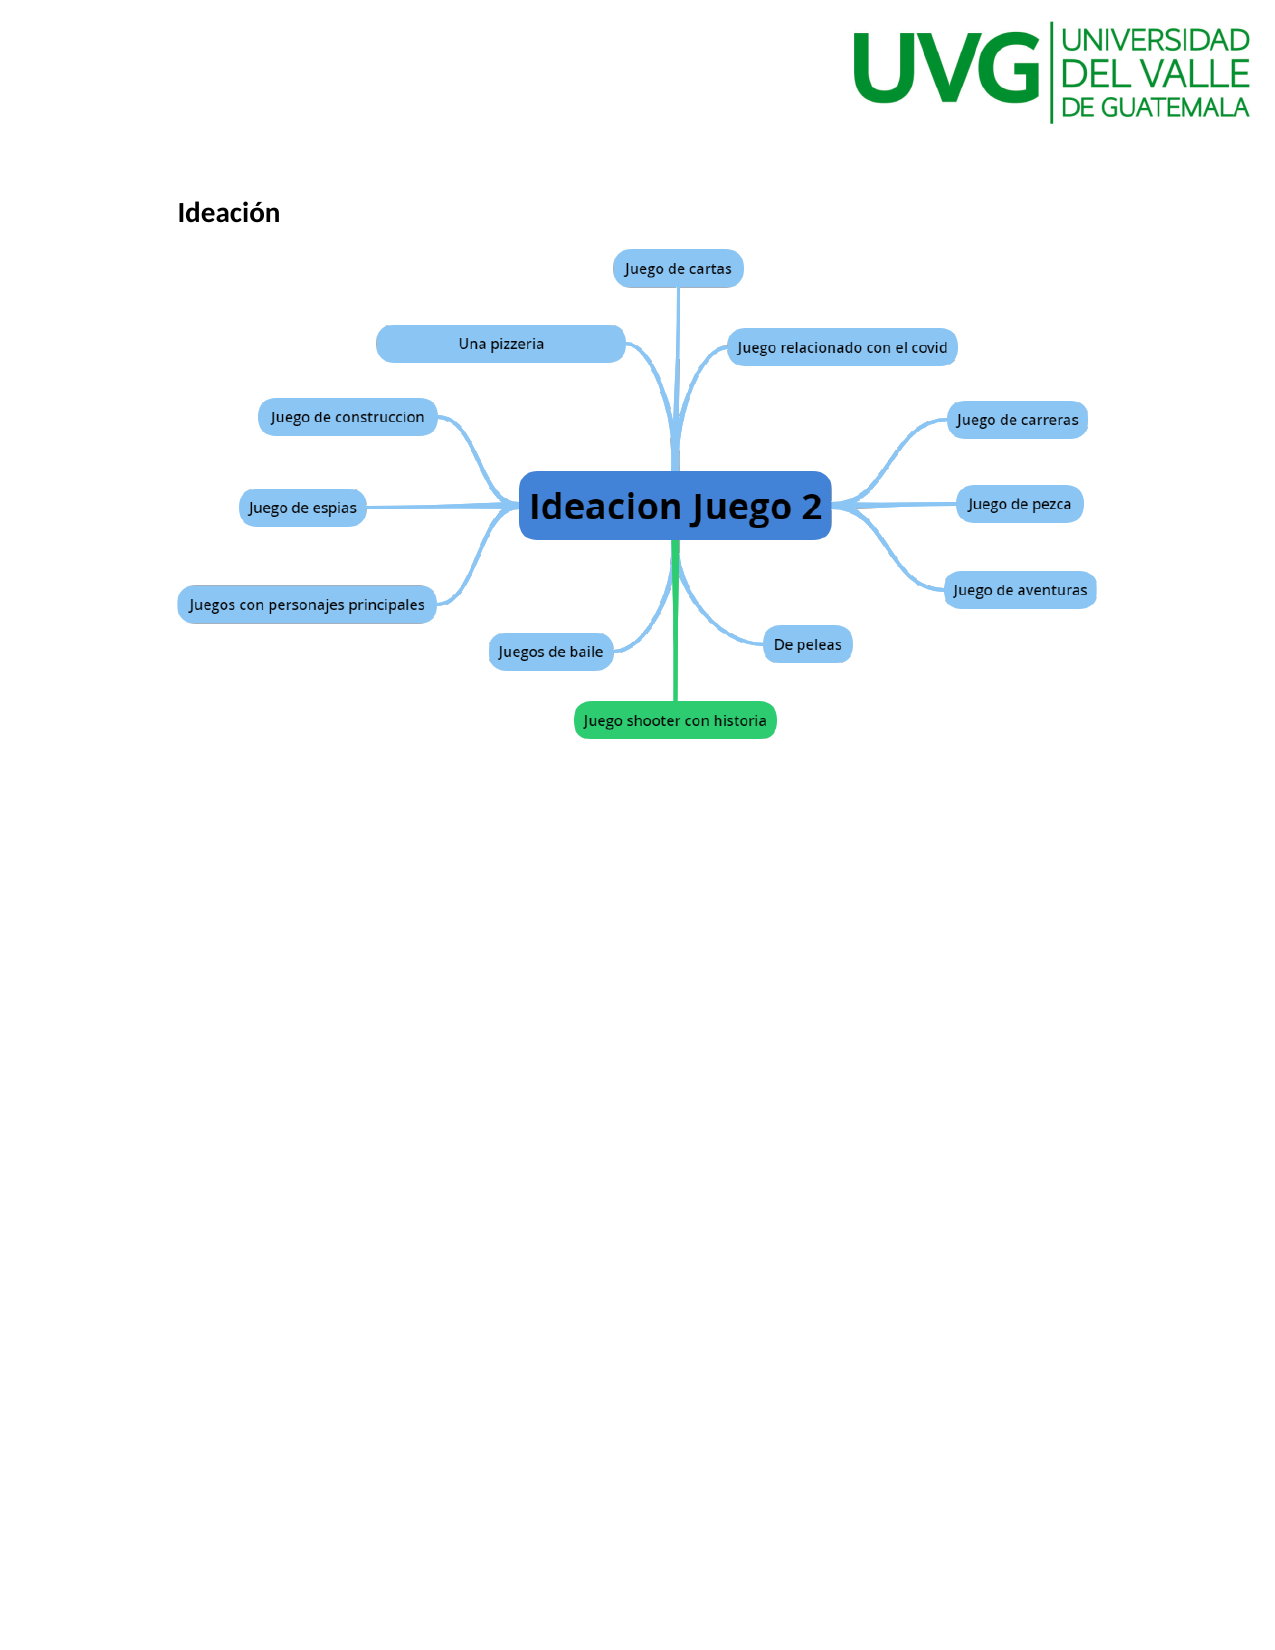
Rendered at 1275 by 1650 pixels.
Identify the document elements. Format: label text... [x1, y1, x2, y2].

text Ideación [177, 194, 1098, 230]
picture [177, 249, 1097, 739]
picture [845, 17, 1263, 124]
